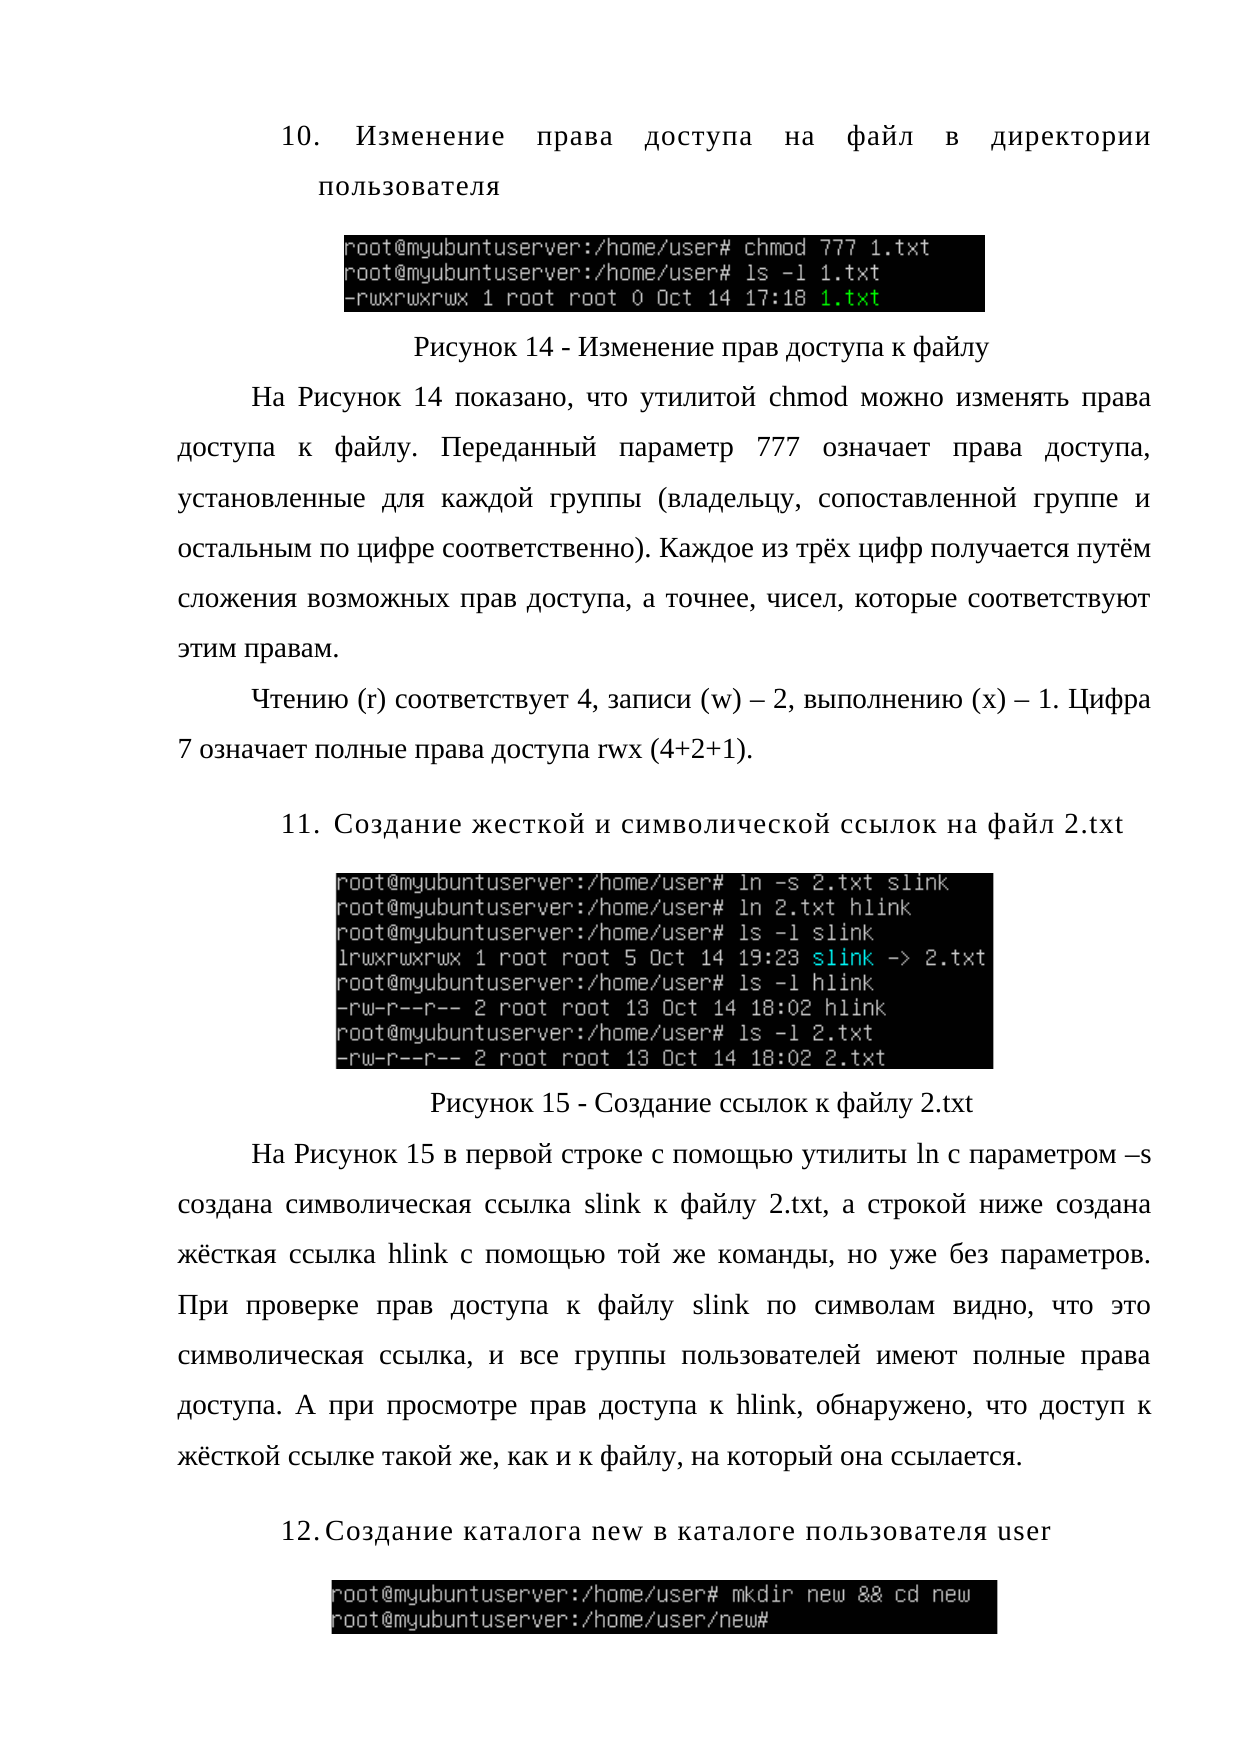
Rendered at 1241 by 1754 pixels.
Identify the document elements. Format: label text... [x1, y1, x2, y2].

text Чтению (r) соответствует 4, записи (w) – 2, выполнению (x) – 1. Цифра 7 означает полные права доступа rwx (4+2+1). [177, 681, 1152, 765]
subtitle Создание жесткой и символической ссылок на файл 2.txt [281, 807, 1152, 840]
subtitle Изменение права доступа на файл в директории пользователя [281, 118, 1152, 202]
text На Рисунке 14 показано, что утилитой chmod можно изменять права доступа к файлу. Переданный параметр 777 означает права доступа, установленные для каждой группы (владельцу, сопоставленной группе и остальным по цифре соответственно). Каждое из трёх цифр получается путём сложения возможных прав доступа, а точнее, чисел, которые соответствуют этим правам. [177, 379, 1152, 664]
text Рисунок 15 - Создание ссылок к файлу 2.txt [177, 1086, 1152, 1119]
text На Рисунке 15 в первой строке с помощью утилиты ln с параметром –s создана символическая ссылка slink к файлу 2.txt, а строкой ниже создана жёсткая ссылка hlink с помощью той же команды, но уже без параметров. При проверке прав доступа к файлу slink по символам видно, что это символическая ссылка, и все группы пользователей имеют полные права доступа. А при просмотре прав доступа к hlink, обнаружено, что доступ к жёсткой ссылке такой же, как и к файлу, на который она ссылается. [177, 1136, 1152, 1471]
picture [335, 873, 994, 1069]
picture [344, 235, 985, 312]
subtitle Создание каталога new в каталоге пользователя user [281, 1513, 1152, 1547]
picture [331, 1580, 998, 1634]
text Рисунок 14 - Изменение прав доступа к файлу [177, 329, 1152, 362]
